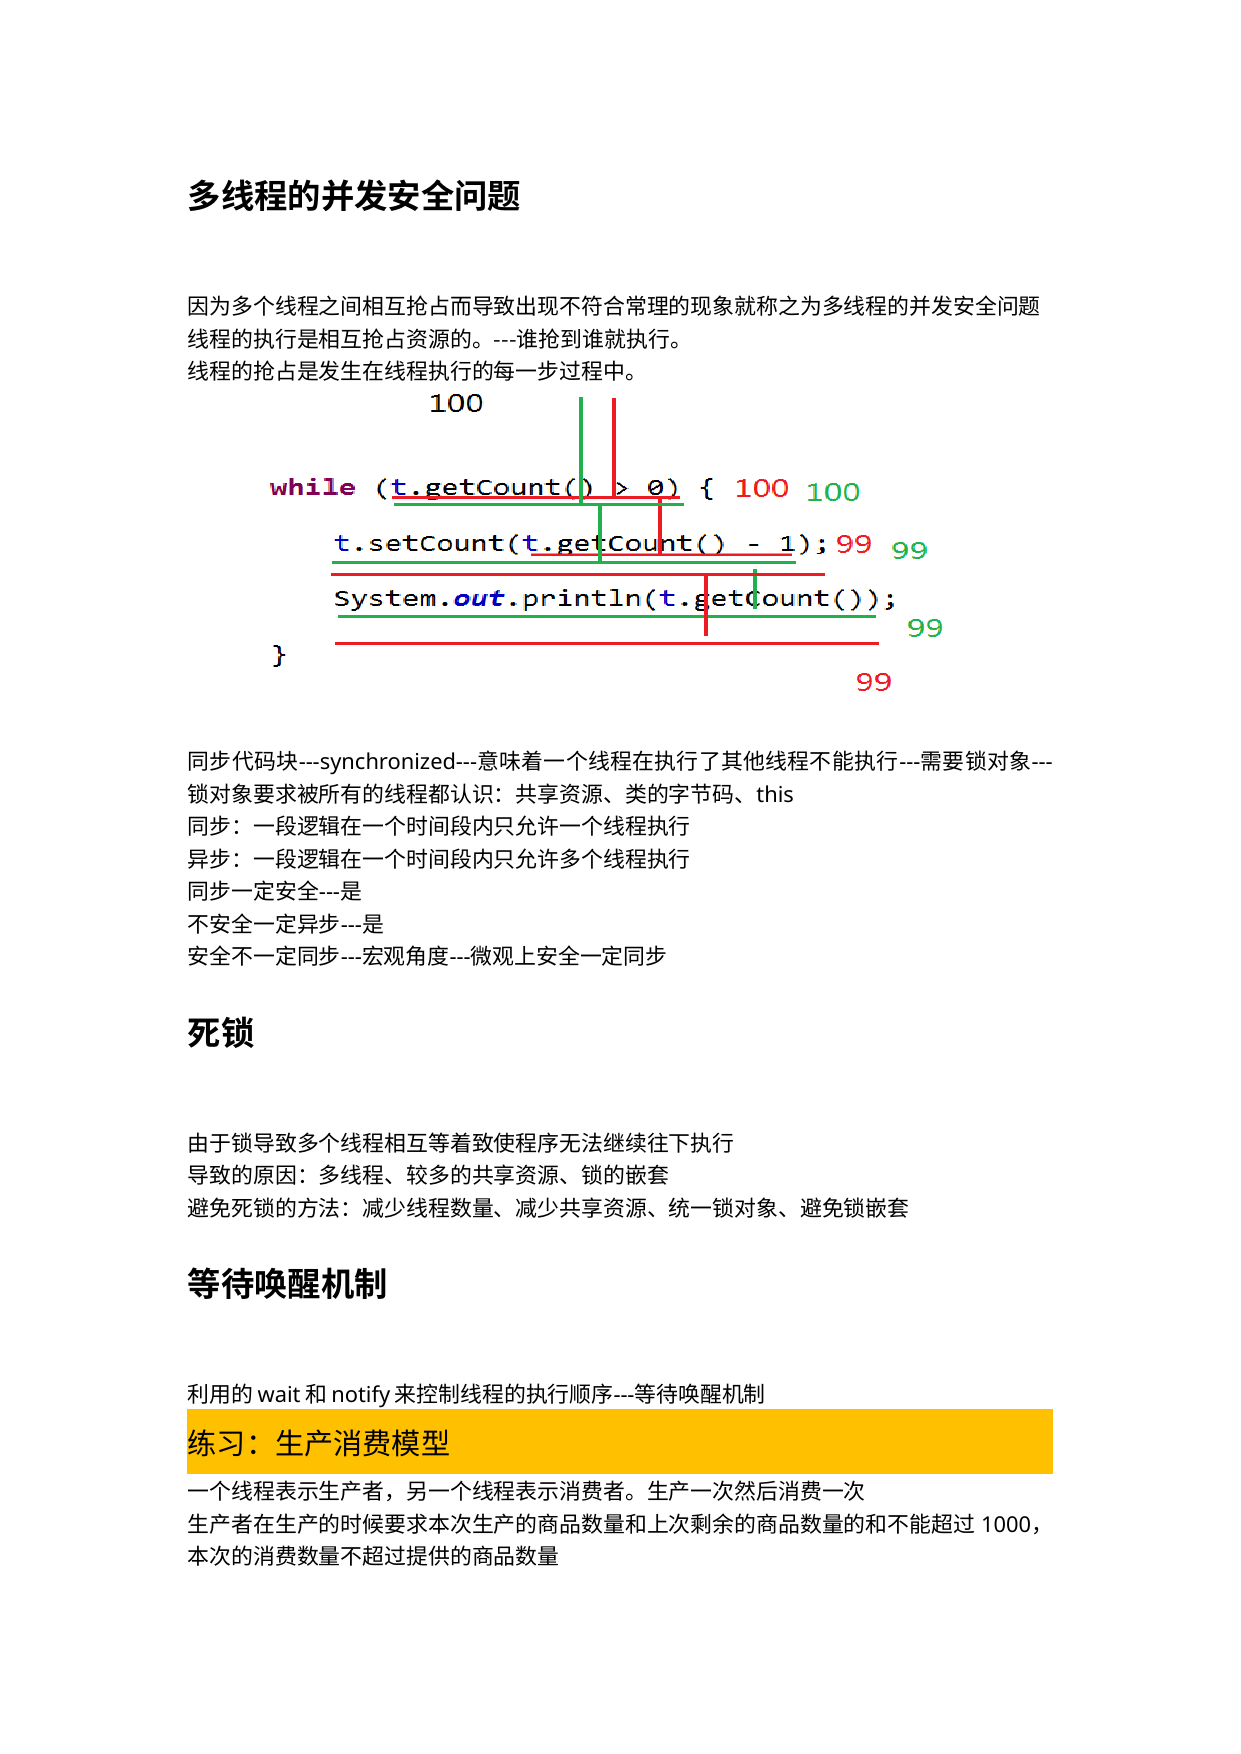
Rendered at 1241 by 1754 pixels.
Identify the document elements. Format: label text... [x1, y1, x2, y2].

text 不安全一定异步---是 [187, 906, 1053, 939]
text 线程的抢占是发生在线程执行的每一步过程中。 [187, 354, 1053, 386]
subtitle 等待唤醒机制 [187, 1250, 1053, 1315]
text 利用的wait和notify来控制线程的执行顺序---等待唤醒机制 [187, 1376, 1053, 1409]
text 安全不一定同步---宏观角度---微观上安全一定同步 [187, 939, 1053, 971]
text 避免死锁的方法：减少线程数量、减少共享资源、统一锁对象、避免锁嵌套 [187, 1190, 1053, 1223]
text 生产者在生产的时候要求本次生产的商品数量和上次剩余的商品数量的和不能超过1000，本次的消费数量不超过提供的商品数量 [187, 1506, 1053, 1571]
text 导致的原因：多线程、较多的共享资源、锁的嵌套 [187, 1158, 1053, 1190]
text 线程的执行是相互抢占资源的。---谁抢到谁就执行。 [187, 321, 1053, 354]
text 一个线程表示生产者，另一个线程表示消费者。生产一次然后消费一次 [187, 1474, 1053, 1506]
text 因为多个线程之间相互抢占而导致出现不符合常理的现象就称之为多线程的并发安全问题 [187, 289, 1053, 321]
text 异步：一段逻辑在一个时间段内只允许多个线程执行 [187, 841, 1053, 874]
text 同步代码块---synchronized---意味着一个线程在执行了其他线程不能执行---需要锁对象---锁对象要求被所有的线程都认识：共享资源、类的字节码、this [187, 744, 1053, 809]
text 练习：生产消费模型 [187, 1409, 1053, 1474]
text 同步一定安全---是 [187, 874, 1053, 906]
subtitle 多线程的并发安全问题 [187, 162, 1053, 227]
text 同步：一段逻辑在一个时间段内只允许一个线程执行 [187, 809, 1053, 841]
text 由于锁导致多个线程相互等着致使程序无法继续往下执行 [187, 1125, 1053, 1158]
subtitle 死锁 [187, 998, 1053, 1063]
picture [255, 386, 985, 722]
